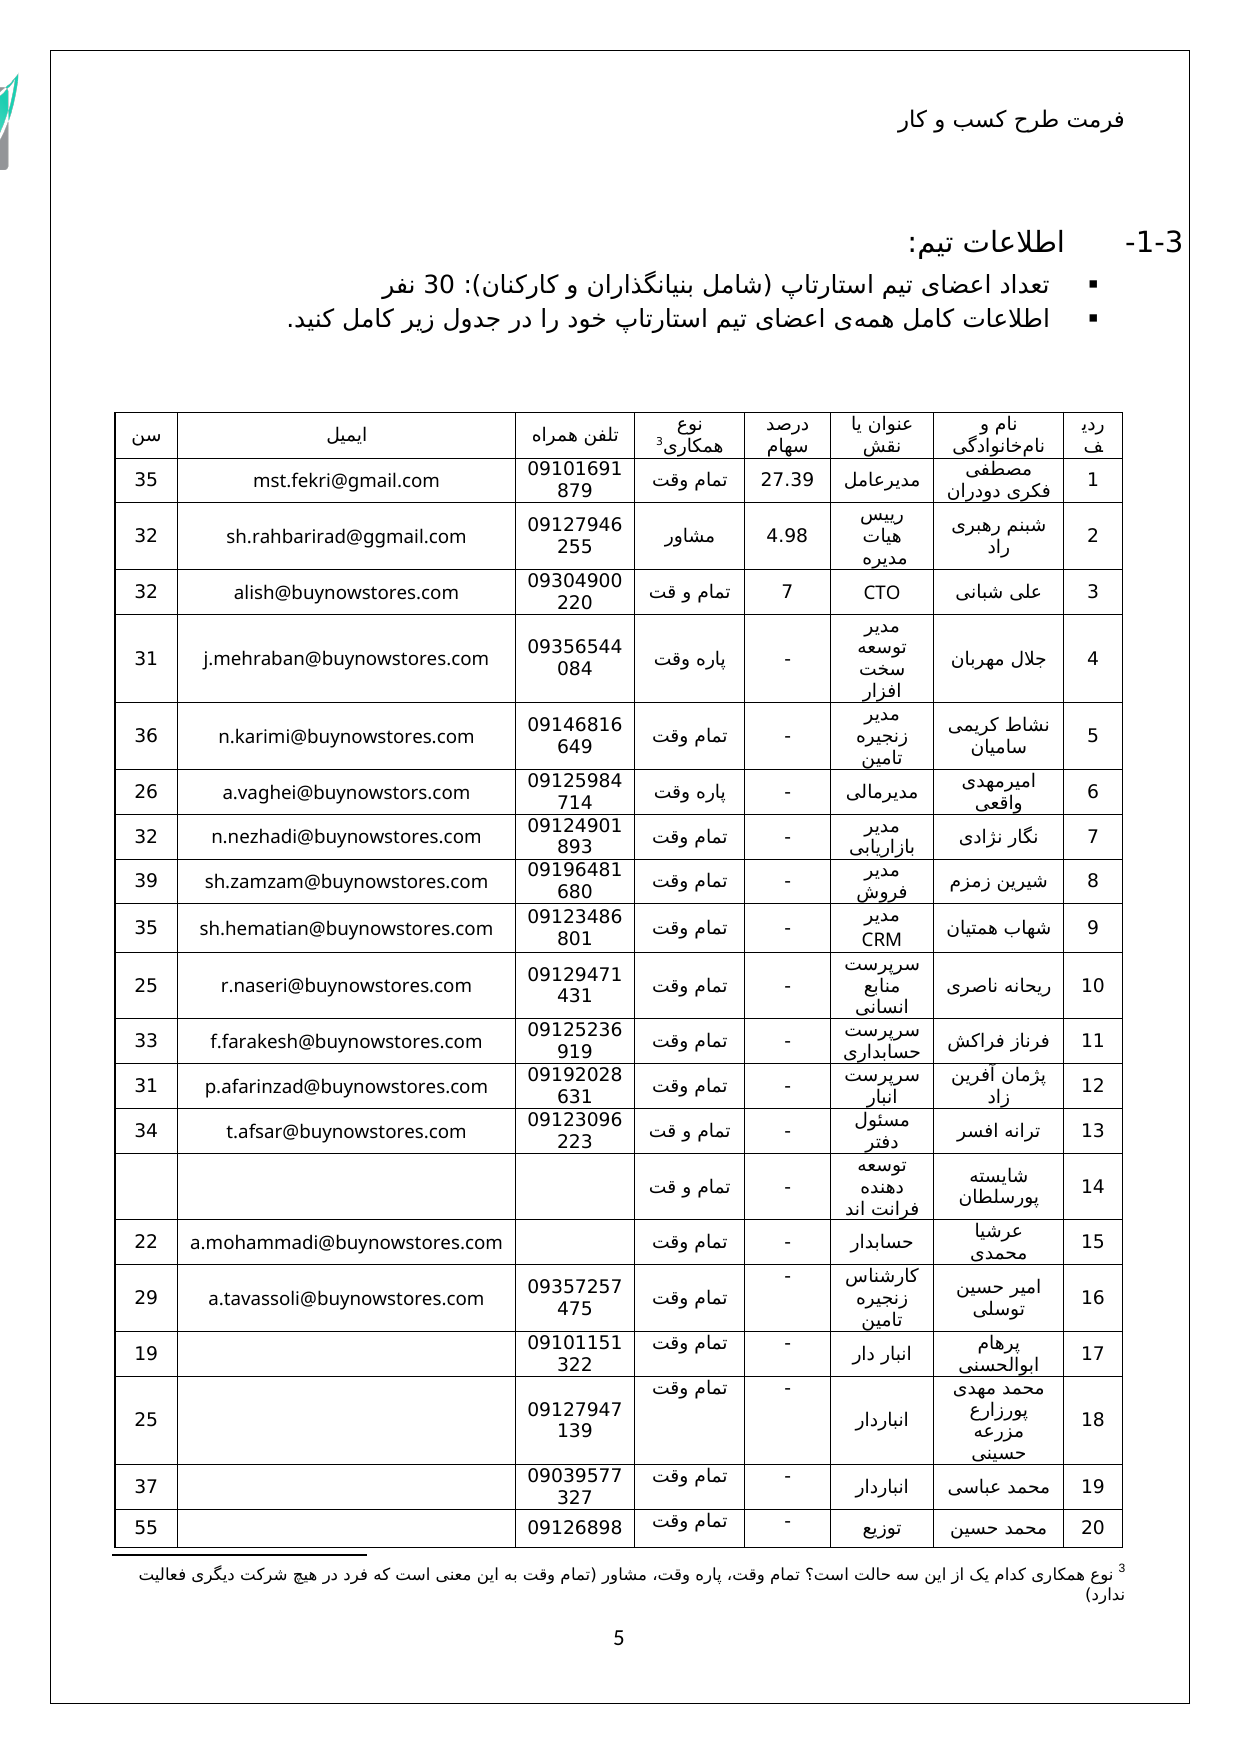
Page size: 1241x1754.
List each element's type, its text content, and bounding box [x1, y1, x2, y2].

table_cell تمام وقت [635, 459, 744, 502]
table_cell تمام وقت [635, 904, 744, 952]
table_cell 25 [116, 1377, 177, 1464]
table_cell 3 [1064, 570, 1122, 614]
table_cell - [745, 1265, 830, 1331]
table_cell - [745, 904, 830, 952]
table_cell 27.39 [745, 459, 830, 502]
table_cell 32 [116, 815, 177, 858]
table_cell فرناز فراکش [934, 1019, 1063, 1063]
table_cell تمام وقت [635, 703, 744, 769]
table_cell f.farakesh@buynowstores.com [178, 1019, 515, 1063]
table_cell 7 [1064, 815, 1122, 858]
table_cell 09357257475 [516, 1265, 634, 1331]
table_cell 09146816649 [516, 703, 634, 769]
table_cell sh.rahbarirad@ggmail.com [178, 503, 515, 569]
table_cell - [745, 1377, 830, 1464]
table_cell پاره وقت [635, 615, 744, 702]
list تعداد اعضای تیم استارتاپ (شامل بنیانگذاران و کارکنان): 30 نفر [112, 270, 1087, 299]
table_cell 31 [116, 1064, 177, 1108]
table_cell انبار دار [831, 1332, 933, 1376]
table_cell 09127946255 [516, 503, 634, 569]
table_cell عرشیا محمدی [934, 1220, 1063, 1264]
table_cell نگار نژادی [934, 815, 1063, 858]
table_cell [116, 1154, 177, 1219]
table_cell پرهام ابوالحسنی [934, 1332, 1063, 1376]
table_cell جلال مهربان [934, 615, 1063, 702]
table_cell تمام وقت [635, 1465, 744, 1509]
table_cell 55 [116, 1510, 177, 1547]
table_cell 09196481680 [516, 860, 634, 903]
table_cell شهاب همتیان [934, 904, 1063, 952]
list اطلاعات کامل همه‌ی اعضای تیم استارتاپ خود را در جدول زیر کامل کنید. [112, 304, 1087, 333]
table_cell 19 [1064, 1465, 1122, 1509]
table_cell سرپرست انبار [831, 1064, 933, 1108]
table_cell محمد مهدی پورزارع مزرعه حسینی [934, 1377, 1063, 1464]
table_cell انباردار [831, 1465, 933, 1509]
table_header تلفن همراه [516, 413, 634, 457]
table_cell تمام وقت [635, 860, 744, 903]
table_cell توزیع کننده [831, 1510, 933, 1547]
table_cell محمد عباسی [934, 1465, 1063, 1509]
table_cell 4 [1064, 615, 1122, 702]
subtitle اطلاعات تیم: [112, 225, 1125, 259]
table_cell مسئول دفتر [831, 1109, 933, 1153]
table_cell 09304900220 [516, 570, 634, 614]
table_cell 17 [1064, 1332, 1122, 1376]
table_header نام و نام‌خانوادگی [934, 413, 1063, 457]
table_cell 6 [1064, 770, 1122, 814]
table_cell j.mehraban@buynowstores.com [178, 615, 515, 702]
table_cell تمام وقت [635, 1064, 744, 1108]
table_cell تمام و قت [635, 1154, 744, 1219]
table_cell - [745, 1220, 830, 1264]
table_cell 34 [116, 1109, 177, 1153]
table_cell حسابدار [831, 1220, 933, 1264]
table_cell شبنم رهبری راد [934, 503, 1063, 569]
table_cell 09192028631 [516, 1064, 634, 1108]
table_cell مدیر بازاریابی [831, 815, 933, 858]
table_cell مدیر توسعه سخت افزار [831, 615, 933, 702]
table_cell شایسته پورسلطان [934, 1154, 1063, 1219]
table_cell - [745, 770, 830, 814]
table_cell تمام وقت [635, 1019, 744, 1063]
table_cell مصطفی فکری دودران [934, 459, 1063, 502]
table_cell [516, 1154, 634, 1219]
table_cell 29 [116, 1265, 177, 1331]
table_cell 09125236919 [516, 1019, 634, 1063]
table_cell مدیرمالی [831, 770, 933, 814]
table_cell 4.98 [745, 503, 830, 569]
table_cell 11 [1064, 1019, 1122, 1063]
table_cell mst.fekri@gmail.com [178, 459, 515, 502]
table_cell تمام و قت [635, 570, 744, 614]
table_cell 09127947139 [516, 1377, 634, 1464]
table_cell sh.zamzam@buynowstores.com [178, 860, 515, 903]
table_header عنوان یا نقش [831, 413, 933, 457]
table_cell 09123486801 [516, 904, 634, 952]
table_cell 18 [1064, 1377, 1122, 1464]
table_cell 09124901893 [516, 815, 634, 858]
table_cell [178, 1465, 515, 1509]
table_cell پژمان آفرین زاد [934, 1064, 1063, 1108]
table_cell 16 [1064, 1265, 1122, 1331]
table_cell مدیر CRM [831, 904, 933, 952]
table_cell - [745, 860, 830, 903]
table_cell 37 [116, 1465, 177, 1509]
table_cell رییس هیات مدیره [831, 503, 933, 569]
table_cell انباردار [831, 1377, 933, 1464]
table_cell 13 [1064, 1109, 1122, 1153]
table_cell - [745, 703, 830, 769]
table_header ردیف [1064, 413, 1122, 457]
table_cell 2 [1064, 503, 1122, 569]
table_cell [178, 1510, 515, 1547]
table_cell نشاط کریمی سامیان [934, 703, 1063, 769]
table_cell a.vaghei@buynowstors.com [178, 770, 515, 814]
table_cell کارشناس زنجیره تامین [831, 1265, 933, 1331]
table_cell [178, 1154, 515, 1219]
table_cell 15 [1064, 1220, 1122, 1264]
table_cell 7 [745, 570, 830, 614]
table_cell 09039577327 [516, 1465, 634, 1509]
table_cell - [745, 1109, 830, 1153]
table_cell - [745, 953, 830, 1018]
table_cell 14 [1064, 1154, 1122, 1219]
table_cell پاره وقت [635, 770, 744, 814]
table_cell 22 [116, 1220, 177, 1264]
table_cell 09356544084 [516, 615, 634, 702]
table_cell امیرمهدی واقعی [934, 770, 1063, 814]
table_cell 35 [116, 904, 177, 952]
table_cell تمام وقت [635, 1265, 744, 1331]
table_cell شیرین زمزم [934, 860, 1063, 903]
table_cell sh.hematian@buynowstores.com [178, 904, 515, 952]
table_cell 31 [116, 615, 177, 702]
table_cell - [745, 615, 830, 702]
table_cell a.tavassoli@buynowstores.com [178, 1265, 515, 1331]
table_cell تمام و قت [635, 1109, 744, 1153]
table_cell مدیر فروش [831, 860, 933, 903]
table_cell - [745, 1510, 830, 1547]
table_cell - [745, 1064, 830, 1108]
table_cell 12 [1064, 1064, 1122, 1108]
table_cell تمام وقت [635, 1377, 744, 1464]
table_cell n.karimi@buynowstores.com [178, 703, 515, 769]
table_cell - [745, 815, 830, 858]
table_cell ریحانه ناصری [934, 953, 1063, 1018]
table_cell CTO [831, 570, 933, 614]
table_cell [516, 1220, 634, 1264]
table_cell [178, 1332, 515, 1376]
table_cell 32 [116, 503, 177, 569]
table_cell 39 [116, 860, 177, 903]
table_cell تمام وقت [635, 1220, 744, 1264]
table_cell n.nezhadi@buynowstores.com [178, 815, 515, 858]
table_cell 09123096223 [516, 1109, 634, 1153]
table_cell p.afarinzad@buynowstores.com [178, 1064, 515, 1108]
table_cell - [745, 1465, 830, 1509]
table_cell سرپرست حسابداری [831, 1019, 933, 1063]
table_cell تمام وقت [635, 815, 744, 858]
table_cell [178, 1377, 515, 1464]
table_cell تمام وقت [635, 1510, 744, 1547]
table_cell 36 [116, 703, 177, 769]
table_cell مدیر زنجیره تامین [831, 703, 933, 769]
table_cell 10 [1064, 953, 1122, 1018]
table_header سن [116, 413, 177, 457]
table_cell 1 [1064, 459, 1122, 502]
table_cell alish@buynowstores.com [178, 570, 515, 614]
table_cell - [745, 1332, 830, 1376]
table_cell 33 [116, 1019, 177, 1063]
table_cell 09129471431 [516, 953, 634, 1018]
picture [0, 72, 19, 170]
table_cell 9 [1064, 904, 1122, 952]
table_cell 09101691879 [516, 459, 634, 502]
table_cell ترانه افسر [934, 1109, 1063, 1153]
table_cell سرپرست منابع انسانی [831, 953, 933, 1018]
table_cell مدیرعامل [831, 459, 933, 502]
table_cell r.naseri@buynowstores.com [178, 953, 515, 1018]
table_cell محمد حسین فردحسینی [934, 1510, 1063, 1547]
table_cell 25 [116, 953, 177, 1018]
table_cell 09125984714 [516, 770, 634, 814]
table_cell مشاور [635, 503, 744, 569]
table_cell - [745, 1154, 830, 1219]
table_header نوع همکاری [635, 413, 744, 457]
table_cell 09126898441 [516, 1510, 634, 1547]
table_cell تمام وقت [635, 1332, 744, 1376]
table_cell - [745, 1019, 830, 1063]
table_cell 32 [116, 570, 177, 614]
table_cell تمام وقت [635, 953, 744, 1018]
table_cell a.mohammadi@buynowstores.com [178, 1220, 515, 1264]
table_cell علی شبانی [934, 570, 1063, 614]
table_cell توسعه دهنده فرانت اند [831, 1154, 933, 1219]
table_cell 09101151322 [516, 1332, 634, 1376]
table_cell 19 [116, 1332, 177, 1376]
table_cell 8 [1064, 860, 1122, 903]
table_cell 26 [116, 770, 177, 814]
table_cell 5 [1064, 703, 1122, 769]
table_header ایمیل [178, 413, 515, 457]
table_cell 35 [116, 459, 177, 502]
table_cell t.afsar@buynowstores.com [178, 1109, 515, 1153]
table_cell امیر حسین توسلی [934, 1265, 1063, 1331]
table_cell 20 [1064, 1510, 1122, 1547]
table_header درصد سهام [745, 413, 830, 457]
